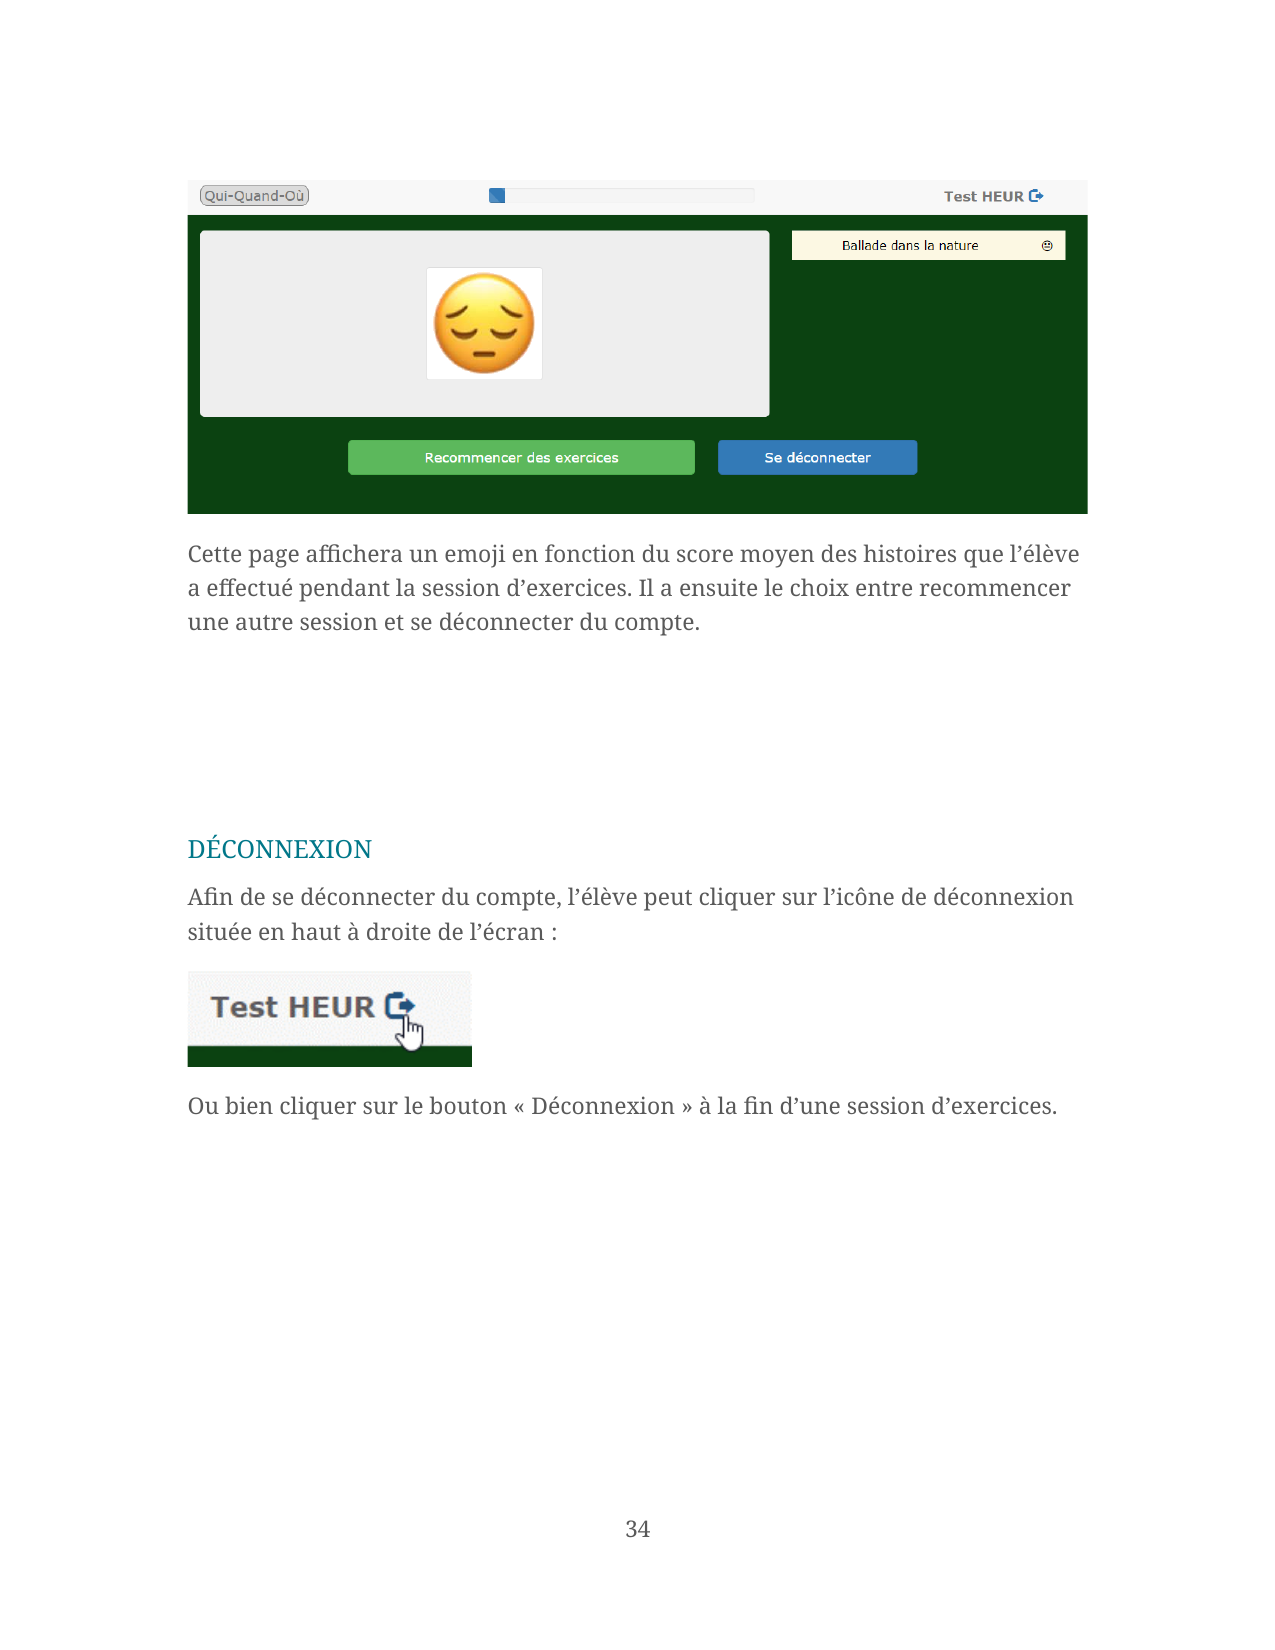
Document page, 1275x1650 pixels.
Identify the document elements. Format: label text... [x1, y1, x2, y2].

text Afin de se déconnecter du compte, l’élève peut cliquer sur l’icône de déconnexion située en haut à droite de l’écran : [187, 881, 1087, 947]
picture [187, 970, 472, 1067]
text Ou bien cliquer sur le bouton « Déconnexion » à la fin d’une session d’exercices. [187, 1090, 1087, 1121]
text Cette page affichera un emoji en fonction du score moyen des histoires que l’élève a effectué pendant la session d’exercices. Il a ensuite le choix entre recommencer une autre session et se déconnecter du compte. [187, 538, 1087, 638]
picture [187, 180, 1088, 514]
subtitle Déconnexion [187, 831, 1087, 865]
